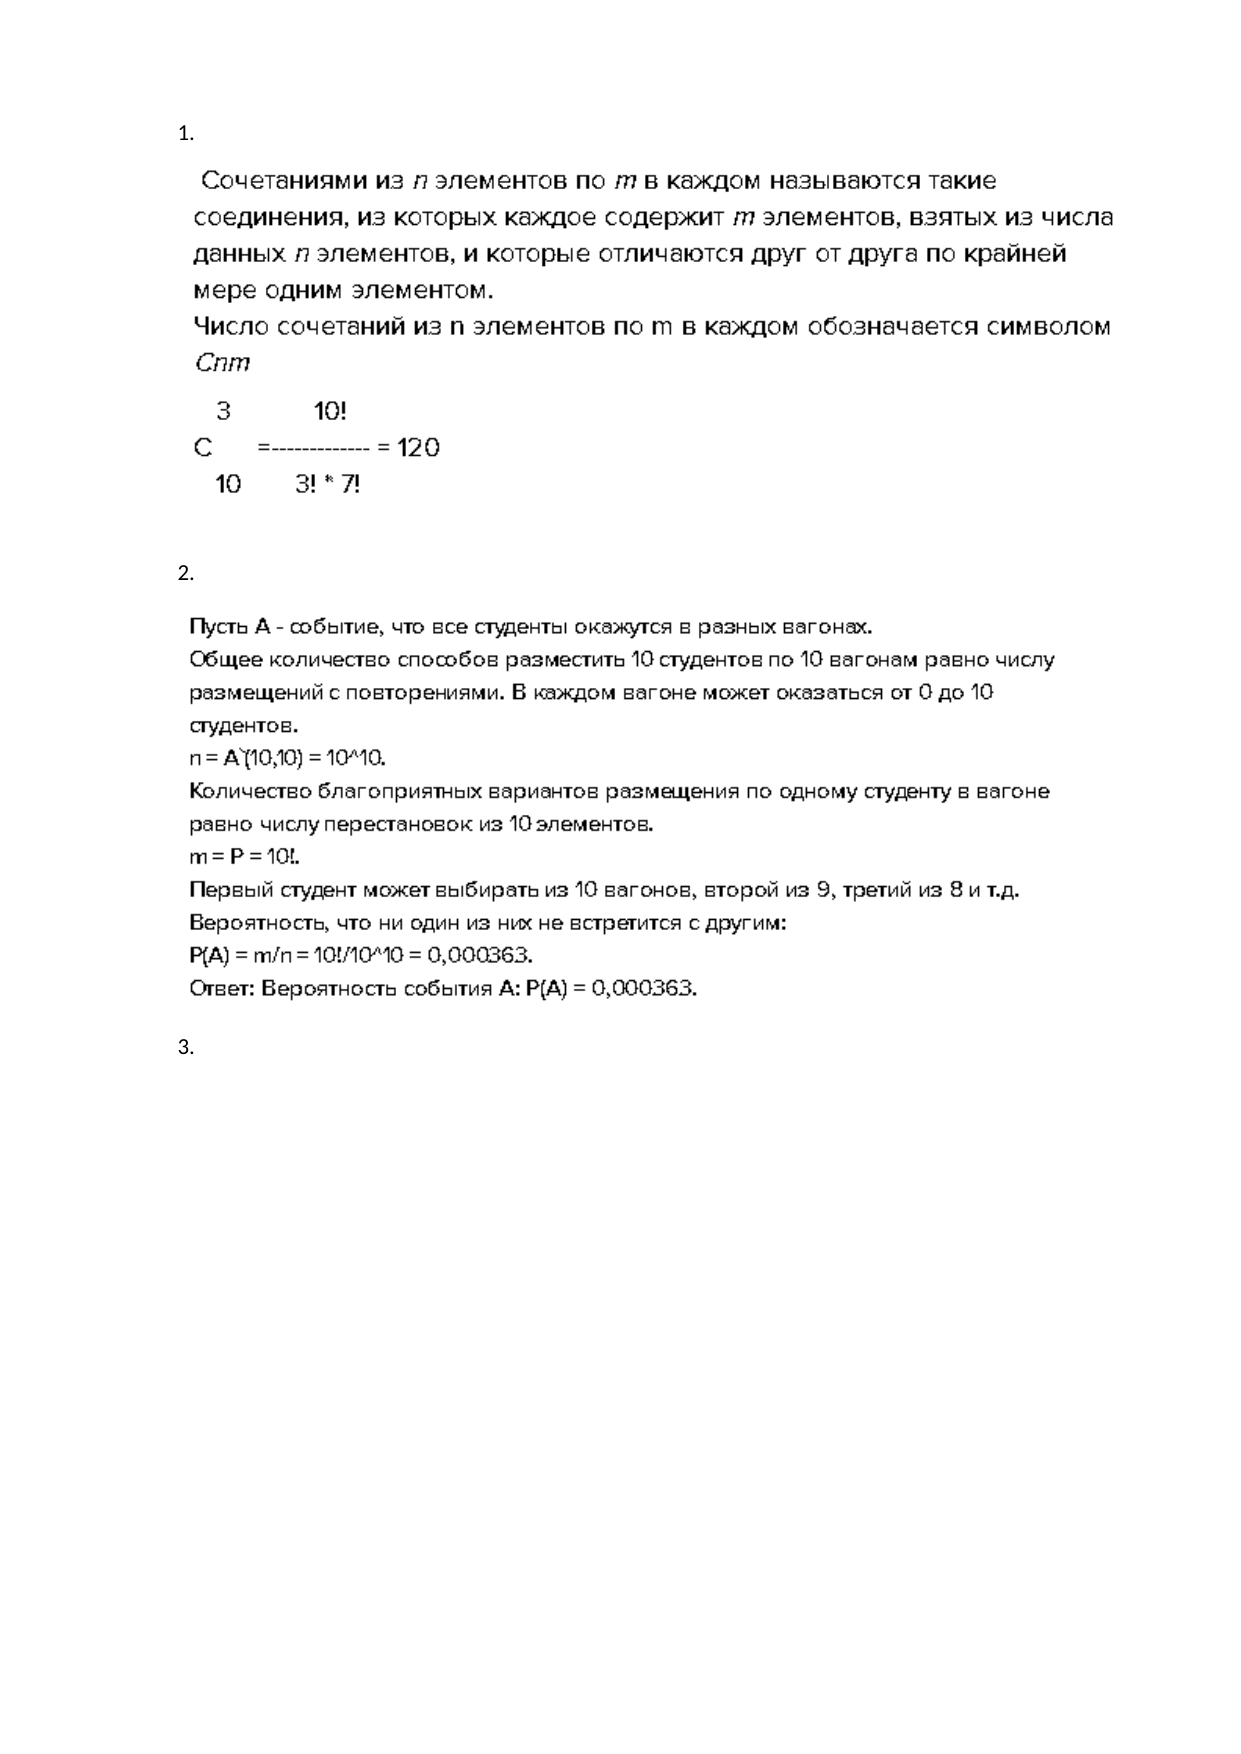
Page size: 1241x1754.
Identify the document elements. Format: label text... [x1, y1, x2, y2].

picture [177, 605, 1100, 1013]
text 1. [177, 118, 1152, 148]
picture [177, 148, 1152, 540]
text 2. [177, 558, 1152, 586]
text 3. [177, 1032, 1152, 1060]
